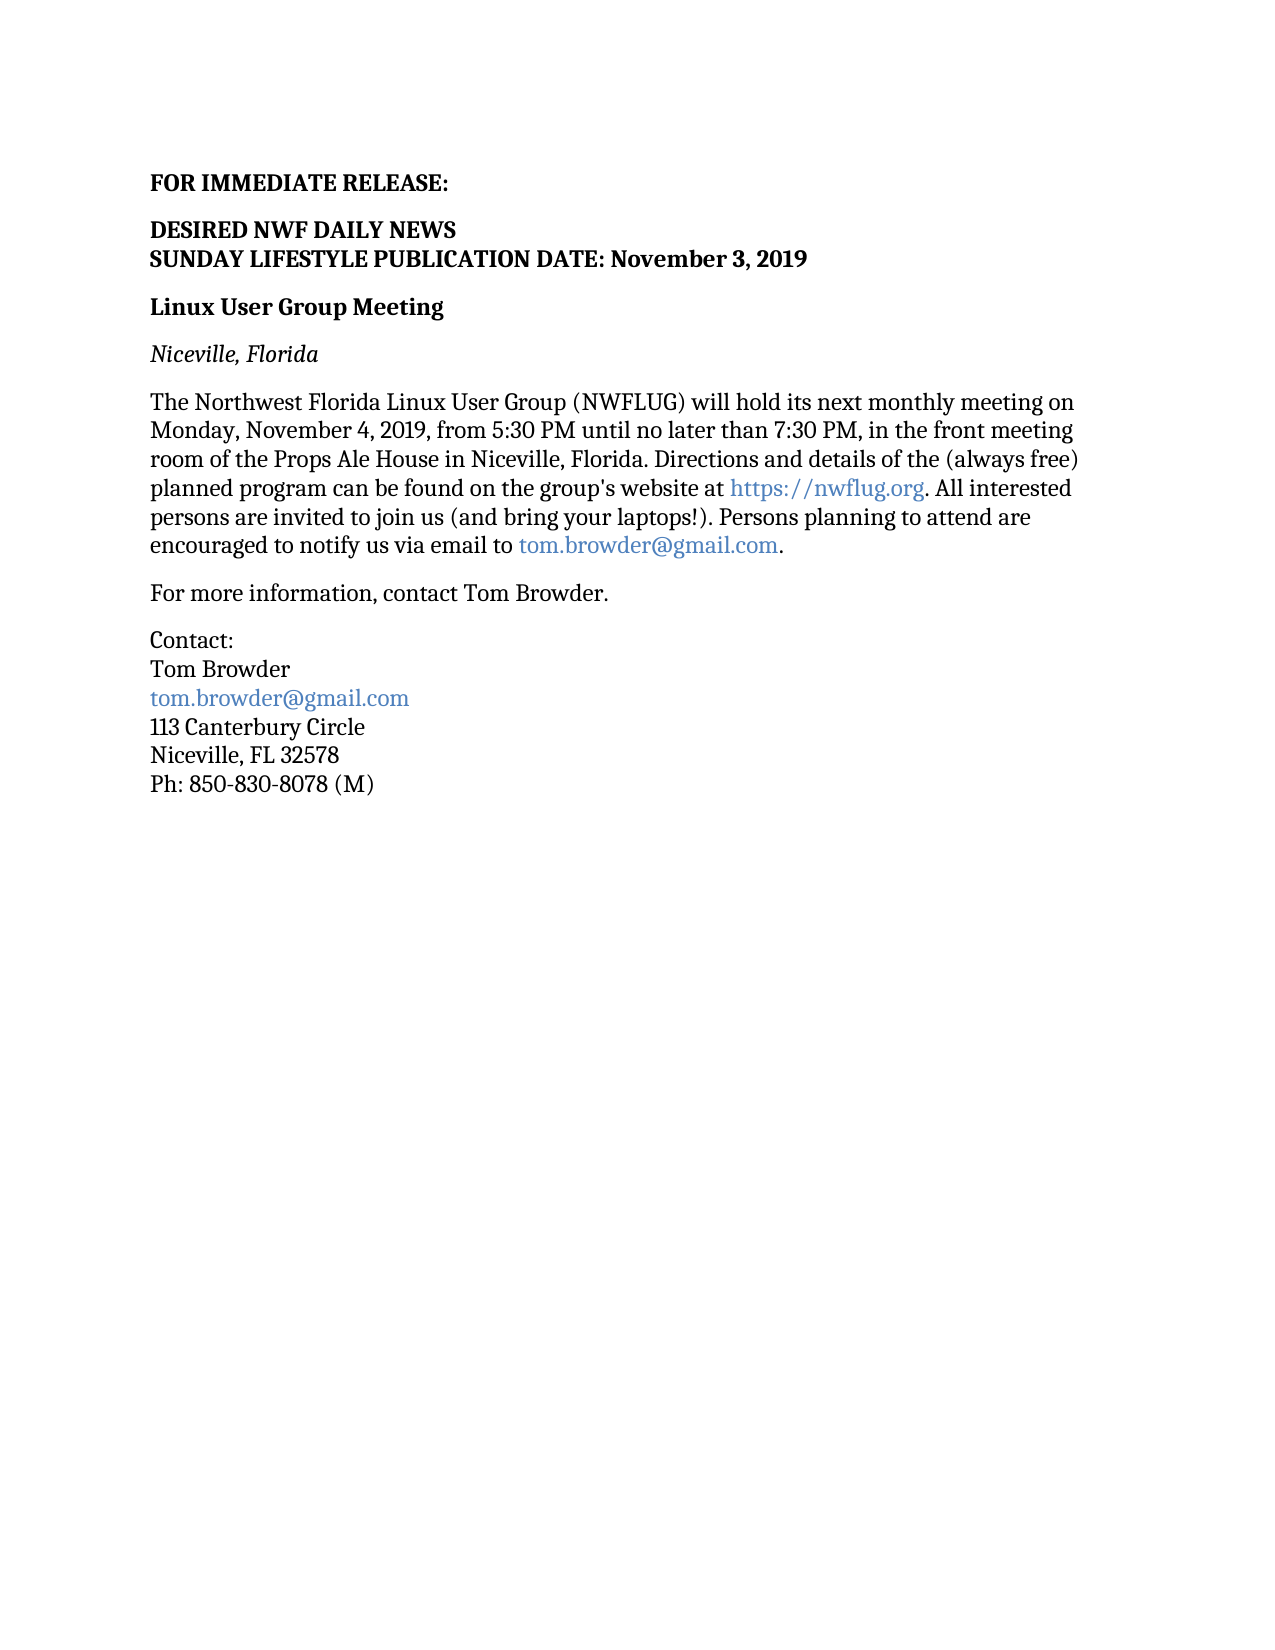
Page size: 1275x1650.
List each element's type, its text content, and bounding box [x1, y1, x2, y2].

text Contact: Tom Browder tom.browder@gmail.com 113 Canterbury Circle Niceville, FL 32578 Ph: 850-830-8078 (M) [150, 626, 1125, 799]
text Niceville, Florida [150, 340, 1125, 369]
text The Northwest Florida Linux User Group (NWFLUG) will hold its next monthly meeting on Monday, November 4, 2019, from 5:30 PM until no later than 7:30 PM, in the front meeting room of the Props Ale House in Niceville, Florida. Directions and details of the (always free) planned program can be found on the group's website at https://nwflug.org. All interested persons are invited to join us (and bring your laptops!). Persons planning to attend are encouraged to notify us via email to tom.browder@gmail.com. [150, 387, 1125, 560]
text DESIRED NWF DAILY NEWS SUNDAY LIFESTYLE PUBLICATION DATE: November 3, 2019 [150, 216, 1125, 274]
text Linux User Group Meeting [150, 292, 1125, 321]
text For more information, contact Tom Browder. [150, 579, 1125, 607]
text FOR IMMEDIATE RELEASE: [150, 169, 1125, 197]
